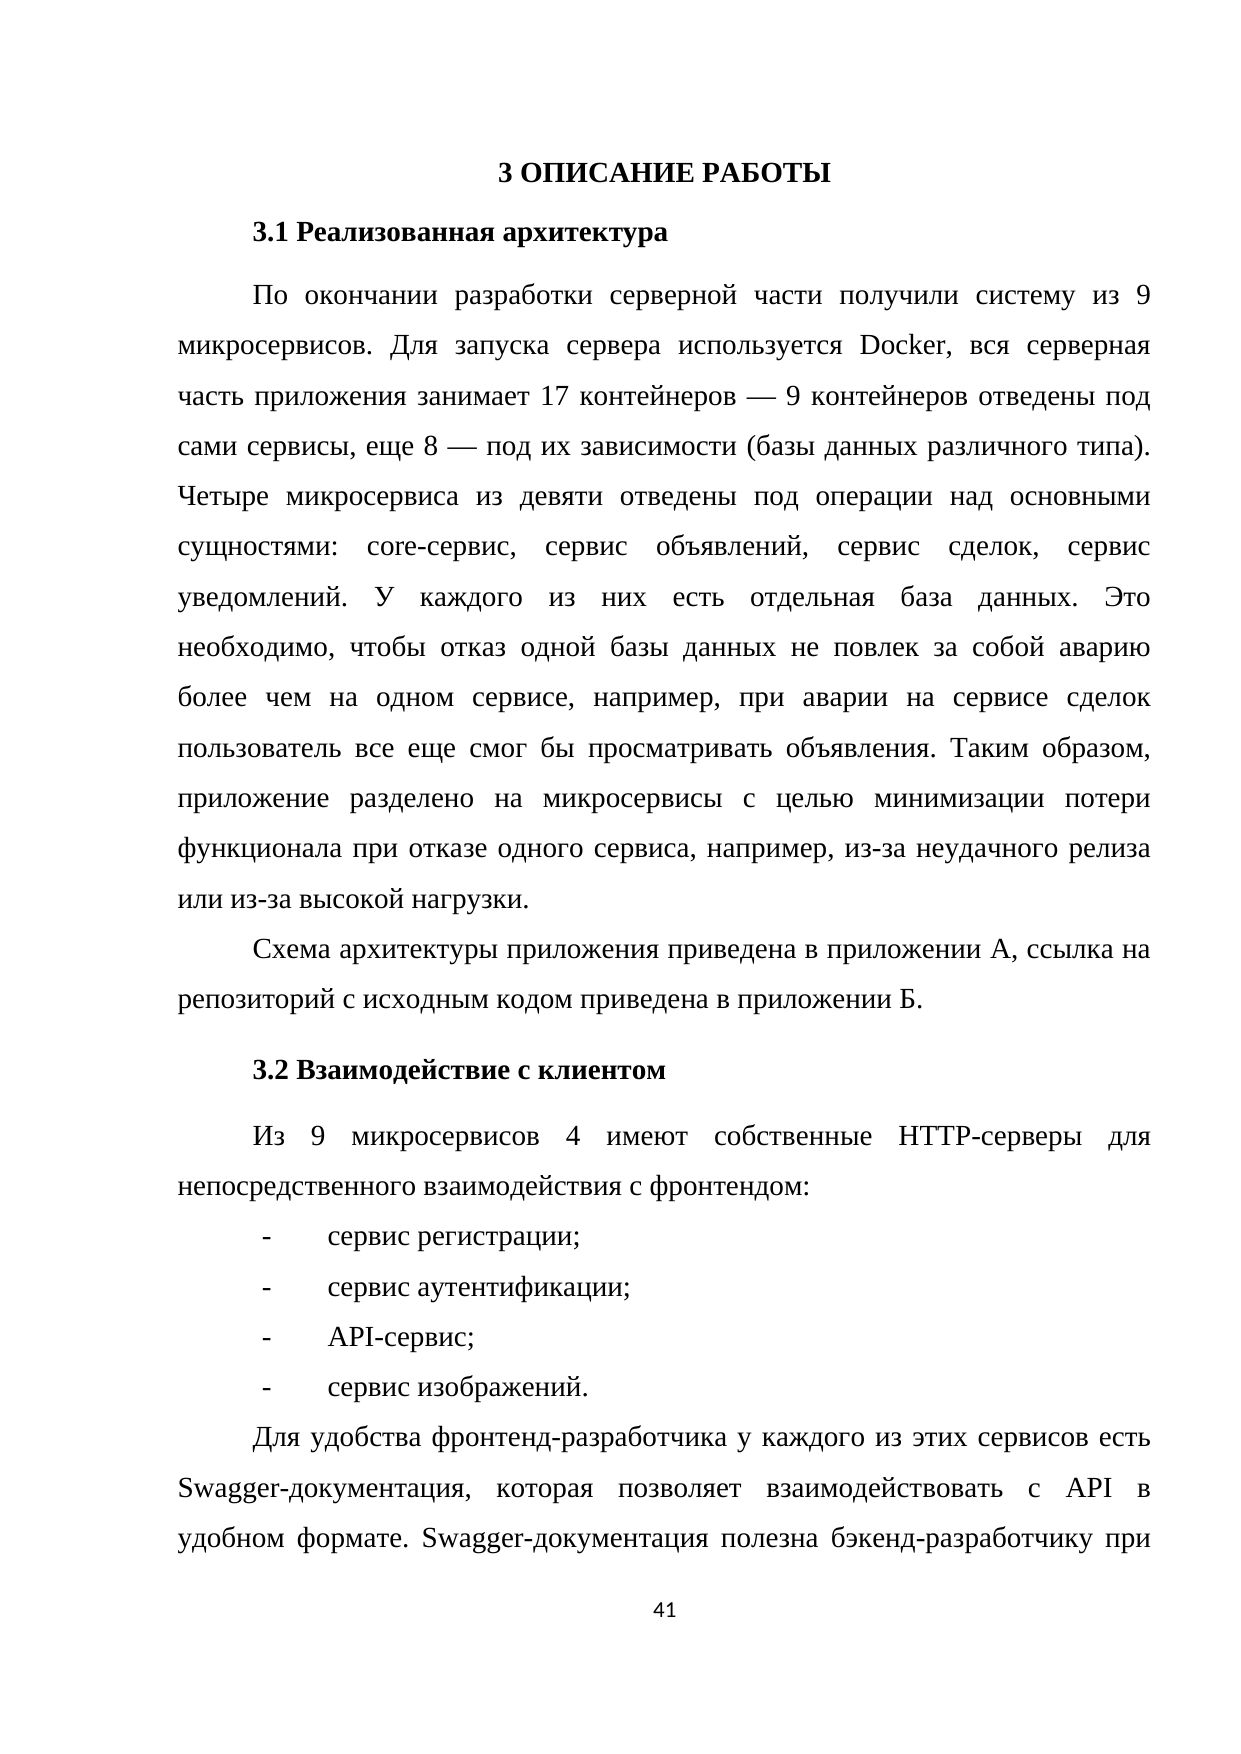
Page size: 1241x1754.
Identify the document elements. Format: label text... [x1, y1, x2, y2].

subtitle 3.1 Реализованная архитектура [177, 214, 1152, 248]
subtitle 3 ОПИСАНИЕ РАБОТЫ [177, 156, 1152, 189]
list сервис регистрации; [177, 1218, 1152, 1252]
list API-сервис; [177, 1319, 1152, 1352]
text По окончании разработки серверной части получили систему из 9 микросервисов. Для запуска сервера используется Docker, вся серверная часть приложения занимает 17 контейнеров — 9 контейнеров отведены под сами сервисы, еще 8 — под их зависимости (базы данных различного типа). Четыре микросервиса из девяти отведены под операции над основными сущностями: core-сервис, сервис объявлений, сервис сделок, сервис уведомлений. У каждого из них есть отдельная база данных. Это необходимо, чтобы отказ одной базы данных не повлек за собой аварию более чем на одном сервисе, например, при аварии на сервисе сделок пользователь все еще смог бы просматривать объявления. Таким образом, приложение разделено на микросервисы с целью минимизации потери функционала при отказе одного сервиса, например, из-за неудачного релиза или из-за высокой нагрузки. [177, 277, 1152, 914]
text Схема архитектуры приложения приведена в приложении А, ссылка на репозиторий с исходным кодом приведена в приложении Б. [177, 931, 1152, 1015]
text Из 9 микросервисов 4 имеют собственные HTTP-серверы для непосредственного взаимодействия с фронтендом: [177, 1118, 1152, 1202]
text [177, 1419, 1152, 1554]
subtitle 3.2 Взаимодействие с клиентом [177, 1052, 1152, 1086]
list сервис изображений. [177, 1369, 1152, 1403]
list сервис аутентификации; [177, 1269, 1152, 1302]
